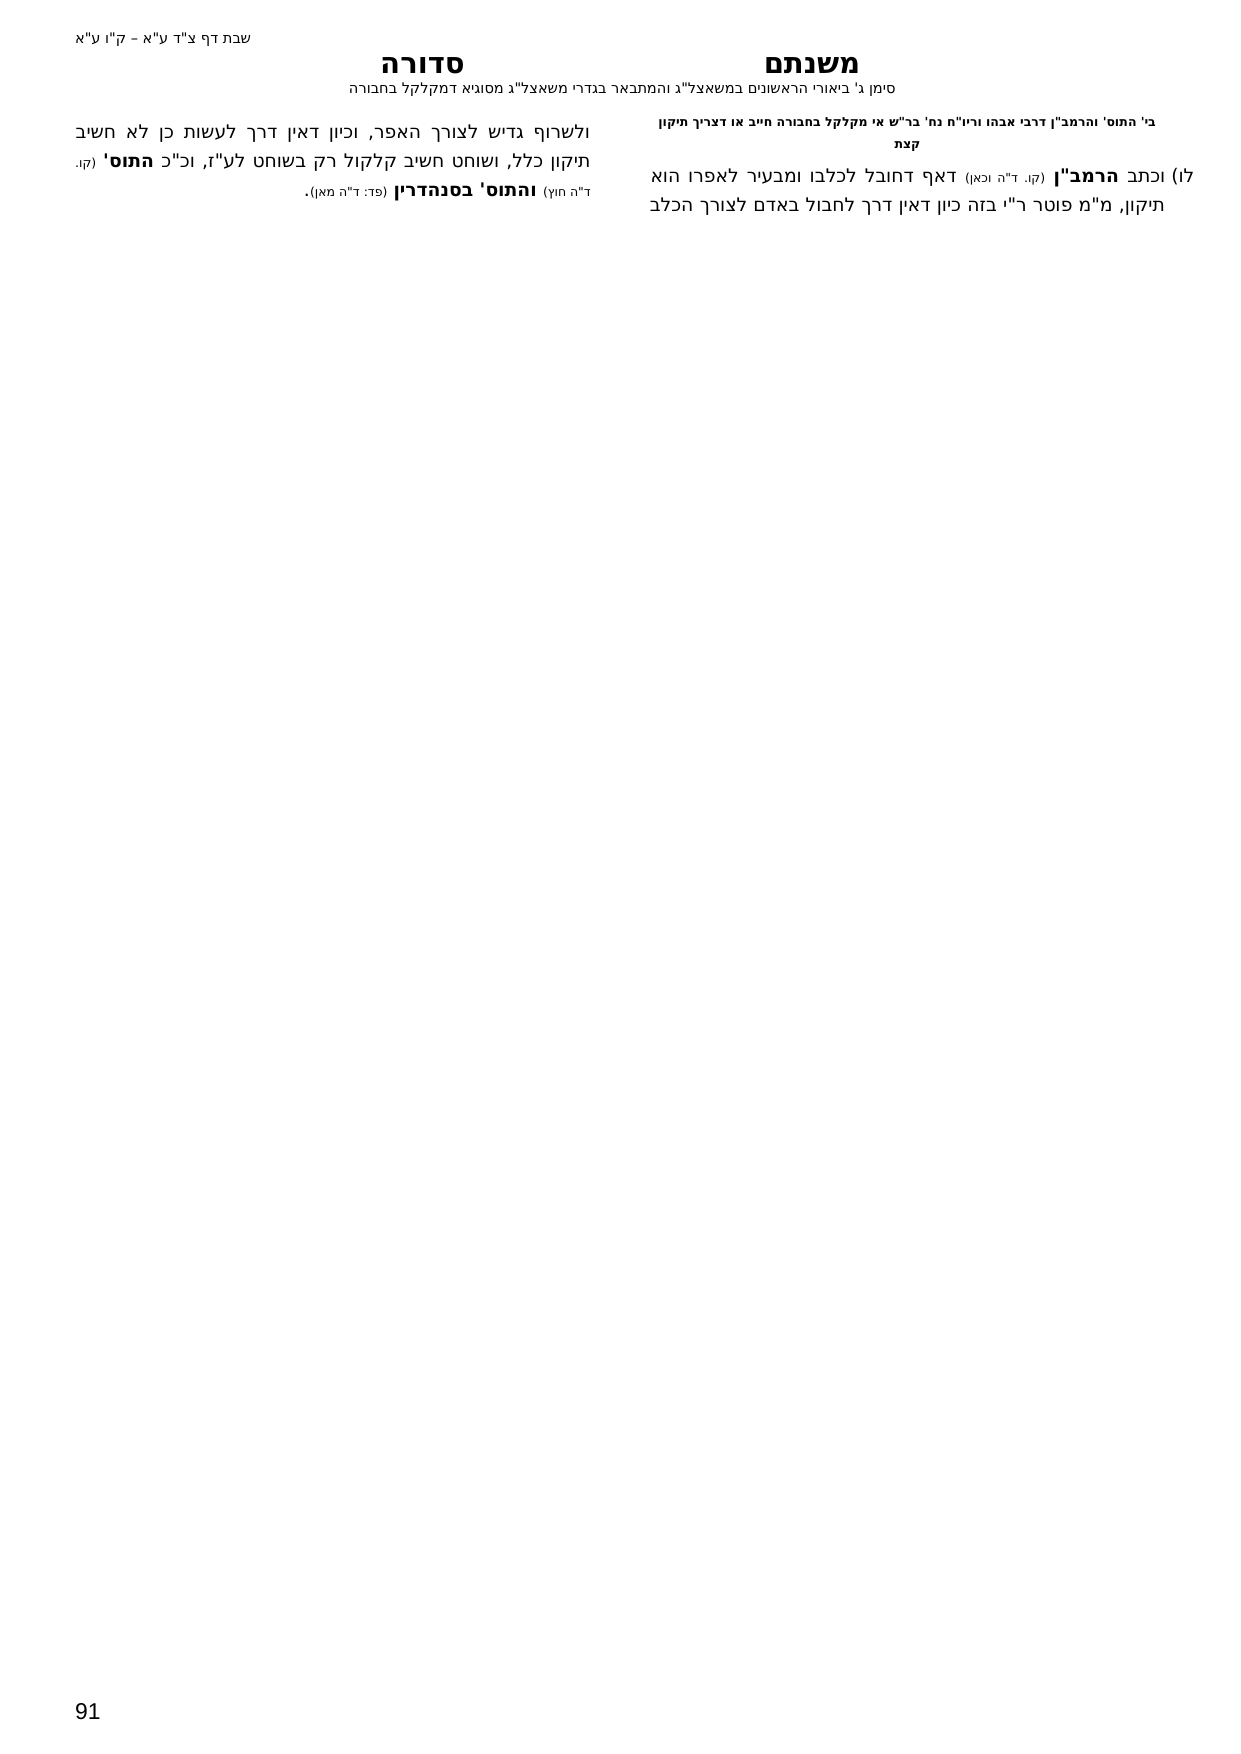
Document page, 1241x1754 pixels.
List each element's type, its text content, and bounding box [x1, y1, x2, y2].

text בי' התוס' והרמב"ן דרבי אבהו וריו"ח נח' בר"ש אי מקלקל בחבורה חייב או דצריך תיקון קצת [649, 115, 1165, 152]
text וכתב הרמב"ן (קו. ד"ה וכאן) דאף דחובל לכלבו ומבעיר לאפרו הוא תיקון, מ"מ פוטר ר"י בזה כיון דאין דרך לחבול באדם לצורך הכלב ולשרוף גדיש לצורך האפר, וכיון דאין דרך לעשות כן לא חשיב תיקון כלל, ושוחט חשיב קלקול רק בשוחט לע"ז, וכ"כ התוס' (קו. ד"ה חוץ) והתוס' בסנהדרין (פד: ד"ה מאן). [75, 115, 591, 203]
text וכתב הרמב"ן (קו. ד"ה וכאן) דאף דחובל לכלבו ומבעיר לאפרו הוא תיקון, מ"מ פוטר ר"י בזה כיון דאין דרך לחבול באדם לצורך הכלב ולשרוף גדיש לצורך האפר, וכיון דאין דרך לעשות כן לא חשיב תיקון כלל, ושוחט חשיב קלקול רק בשוחט לע"ז, וכ"כ התוס' (קו. ד"ה חוץ) והתוס' בסנהדרין (פד: ד"ה מאן). [649, 159, 1165, 217]
